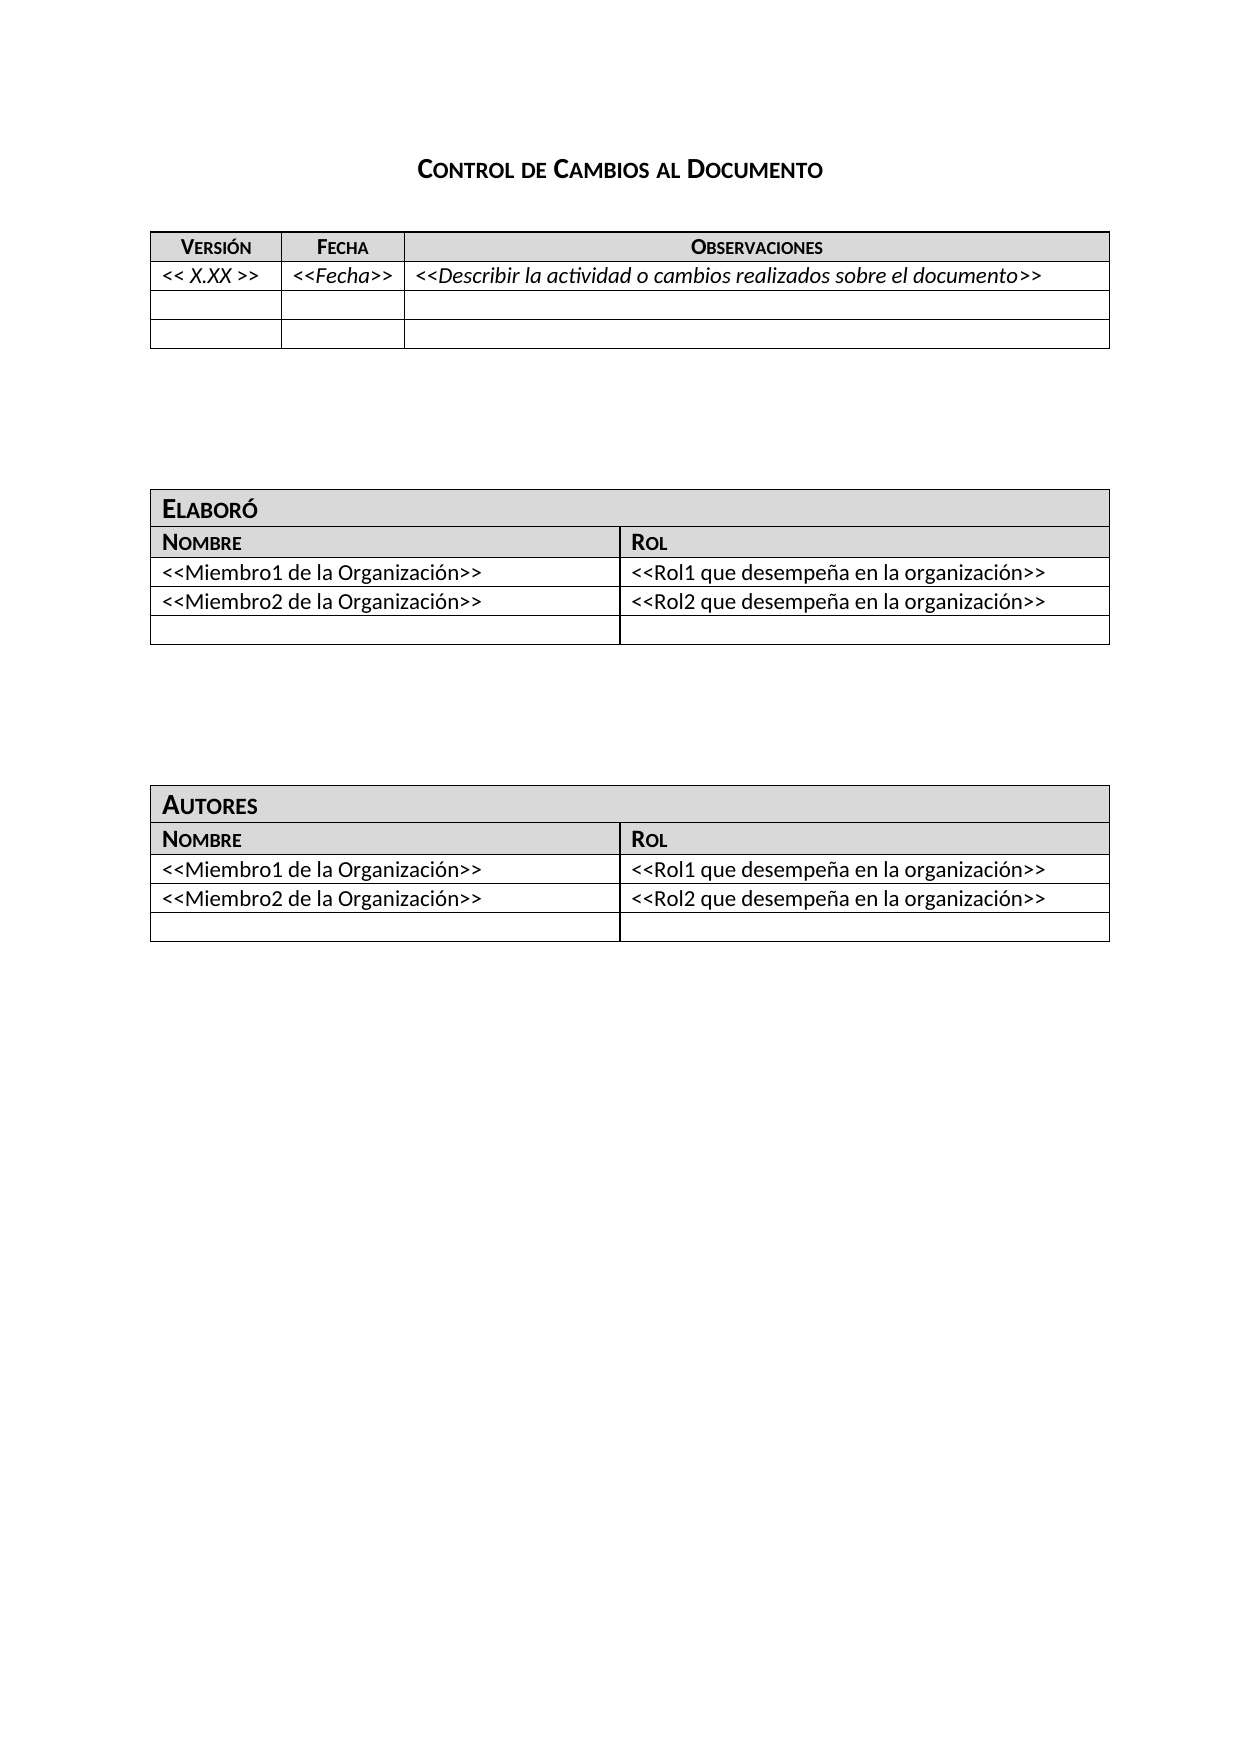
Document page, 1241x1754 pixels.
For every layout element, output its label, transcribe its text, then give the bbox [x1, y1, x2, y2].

table_cell <<Rol2 que desempeña en la organización>> [621, 884, 1109, 912]
table_cell Nombre [151, 527, 619, 557]
table_cell [151, 616, 619, 644]
table_cell <<Miembro2 de la Organización>> [151, 884, 619, 912]
table_cell [405, 291, 1109, 319]
text Control de Cambios al Documento [150, 150, 1090, 186]
table_cell <<Miembro1 de la Organización>> [151, 558, 619, 586]
table_cell Rol [621, 527, 1109, 557]
table_header Observaciones [405, 233, 1109, 261]
table_cell Nombre [151, 823, 619, 854]
table_cell <<Fecha>> [282, 262, 404, 289]
table_cell <<Miembro2 de la Organización>> [151, 587, 619, 615]
table_cell [151, 291, 281, 319]
table_cell [405, 320, 1109, 348]
table_cell <<Rol1 que desempeña en la organización>> [621, 558, 1109, 586]
table_cell Rol [621, 823, 1109, 854]
table_header Elaboró [151, 490, 1109, 526]
table_header Fecha [282, 233, 404, 261]
table_cell << X.XX >> [151, 262, 281, 289]
table_cell [621, 616, 1109, 644]
table_header Autores [151, 786, 1109, 822]
table_header Versión [151, 233, 281, 261]
table_cell <<Rol1 que desempeña en la organización>> [621, 855, 1109, 883]
table_cell [621, 913, 1109, 941]
table_cell [282, 320, 404, 348]
table_cell [151, 913, 619, 941]
table_cell [151, 320, 281, 348]
table_cell <<Describir la actividad o cambios realizados sobre el documento>> [405, 262, 1109, 289]
table_cell [282, 291, 404, 319]
table_cell <<Rol2 que desempeña en la organización>> [621, 587, 1109, 615]
table_cell <<Miembro1 de la Organización>> [151, 855, 619, 883]
